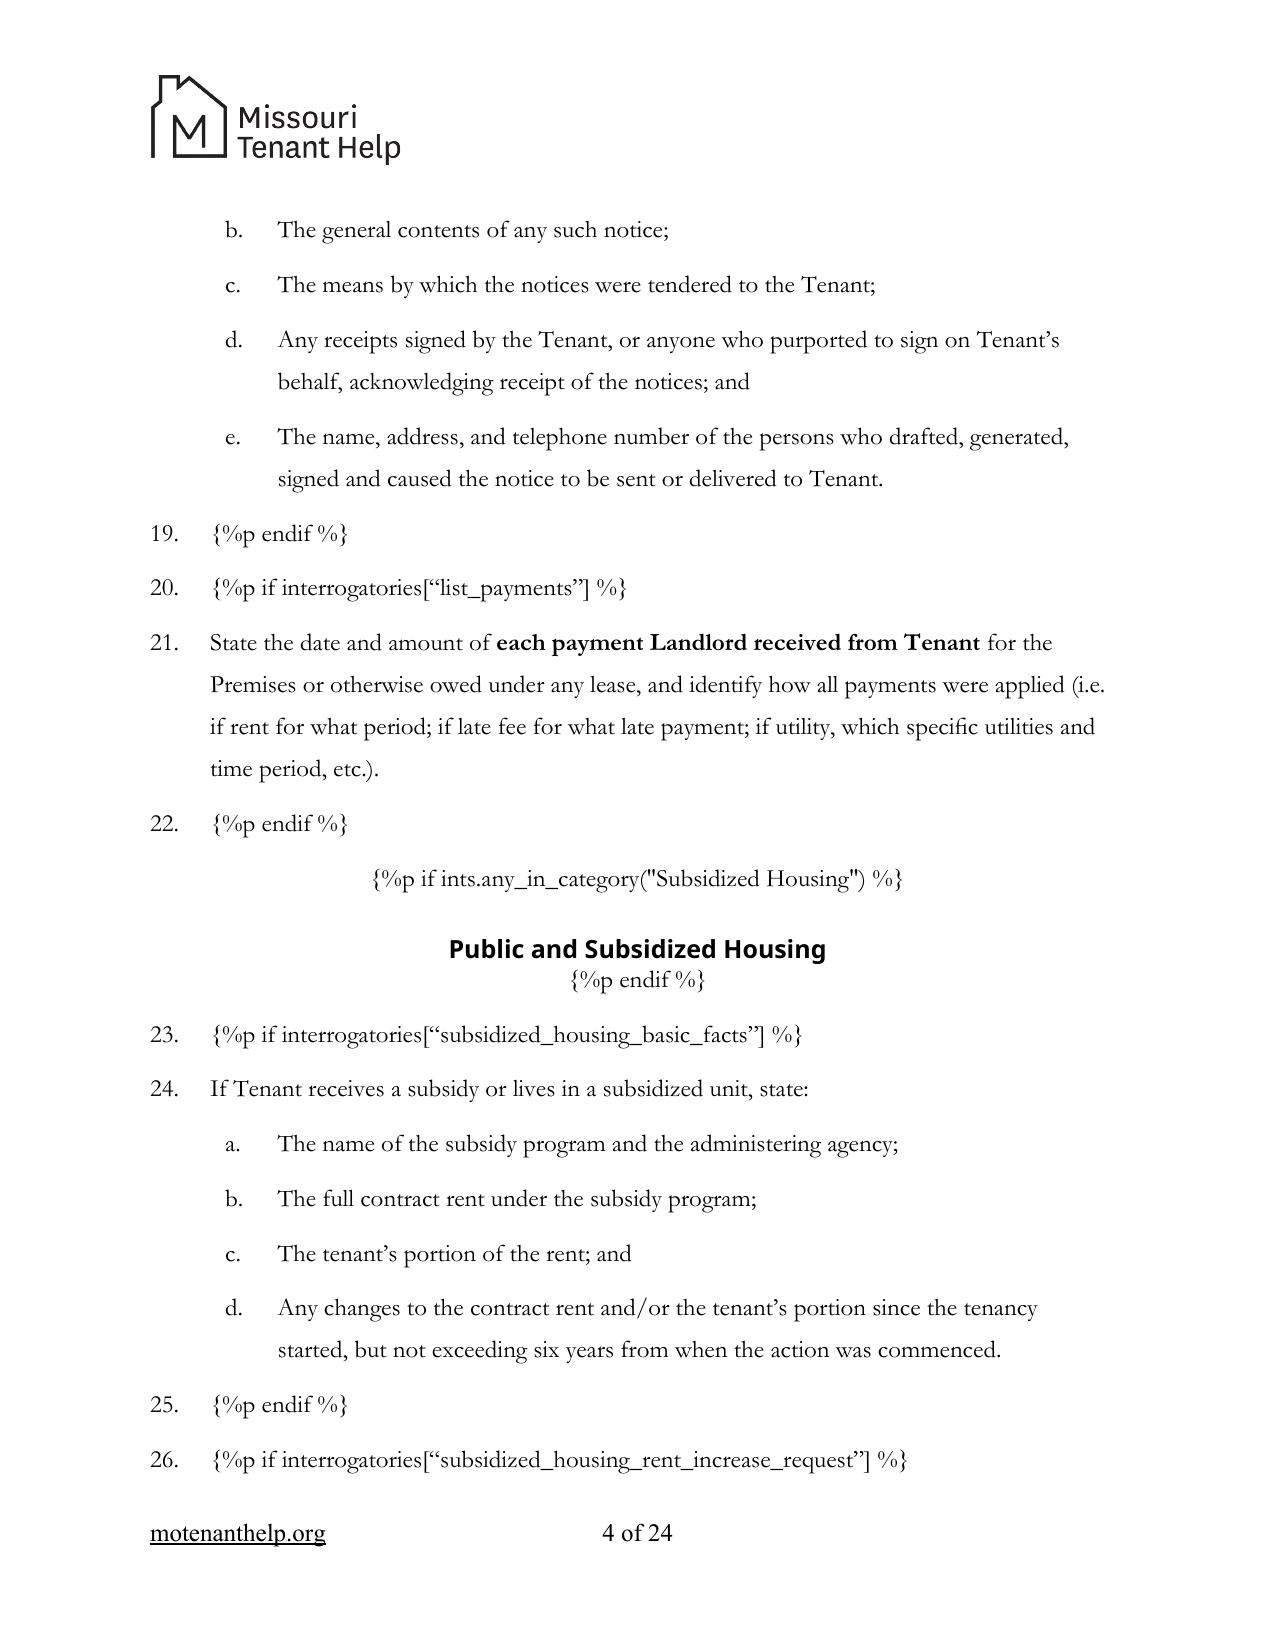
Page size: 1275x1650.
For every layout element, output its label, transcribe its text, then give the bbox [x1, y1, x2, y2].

list Any changes to the contract rent and/or the tenant’s portion since the tenancy started, but not exceeding six years from when the action was commenced. [225, 1294, 1087, 1364]
list The name, address, and telephone number of the persons who drafted, generated, signed and caused the notice to be sent or delivered to Tenant. [225, 422, 1087, 493]
list The tenant’s portion of the rent; and [225, 1239, 1087, 1267]
list The name of the subsidy program and the administering agency; [225, 1130, 1087, 1158]
list The full contract rent under the subsidy program; [225, 1185, 1087, 1213]
list The means by which the notices were tendered to the Tenant; [225, 271, 1087, 299]
picture [150, 75, 401, 166]
list If Tenant receives a subsidy or lives in a subsidized unit, state: [150, 1075, 1125, 1103]
list {%p endif %} [150, 1391, 1125, 1419]
list Any receipts signed by the Tenant, or anyone who purported to sign on Tenant’s behalf, acknowledging receipt of the notices; and [225, 326, 1087, 396]
list {%p if interrogatories[“list_payments”] %} [150, 574, 1125, 602]
list {%p endif %} [150, 519, 1125, 547]
list The general contents of any such notice; [225, 216, 1087, 244]
list {%p if interrogatories[“subsidized_housing_basic_facts”] %} [150, 1021, 1125, 1049]
text {%p if ints.any_in_category("Subsidized Housing") %} [150, 865, 1125, 893]
list {%p endif %} [150, 810, 1125, 838]
list {%p if interrogatories[“subsidized_housing_rent_increase_request”] %} [150, 1446, 1125, 1474]
list State the date and amount of each payment Landlord received from Tenant for the Premises or otherwise owed under any lease, and identify how all payments were applied (i.e. if rent for what period; if late fee for what late payment; if utility, which specific utilities and time period, etc.). [150, 629, 1125, 783]
text {%p endif %} [150, 966, 1125, 994]
text Public and Subsidized Housing [150, 932, 1125, 966]
